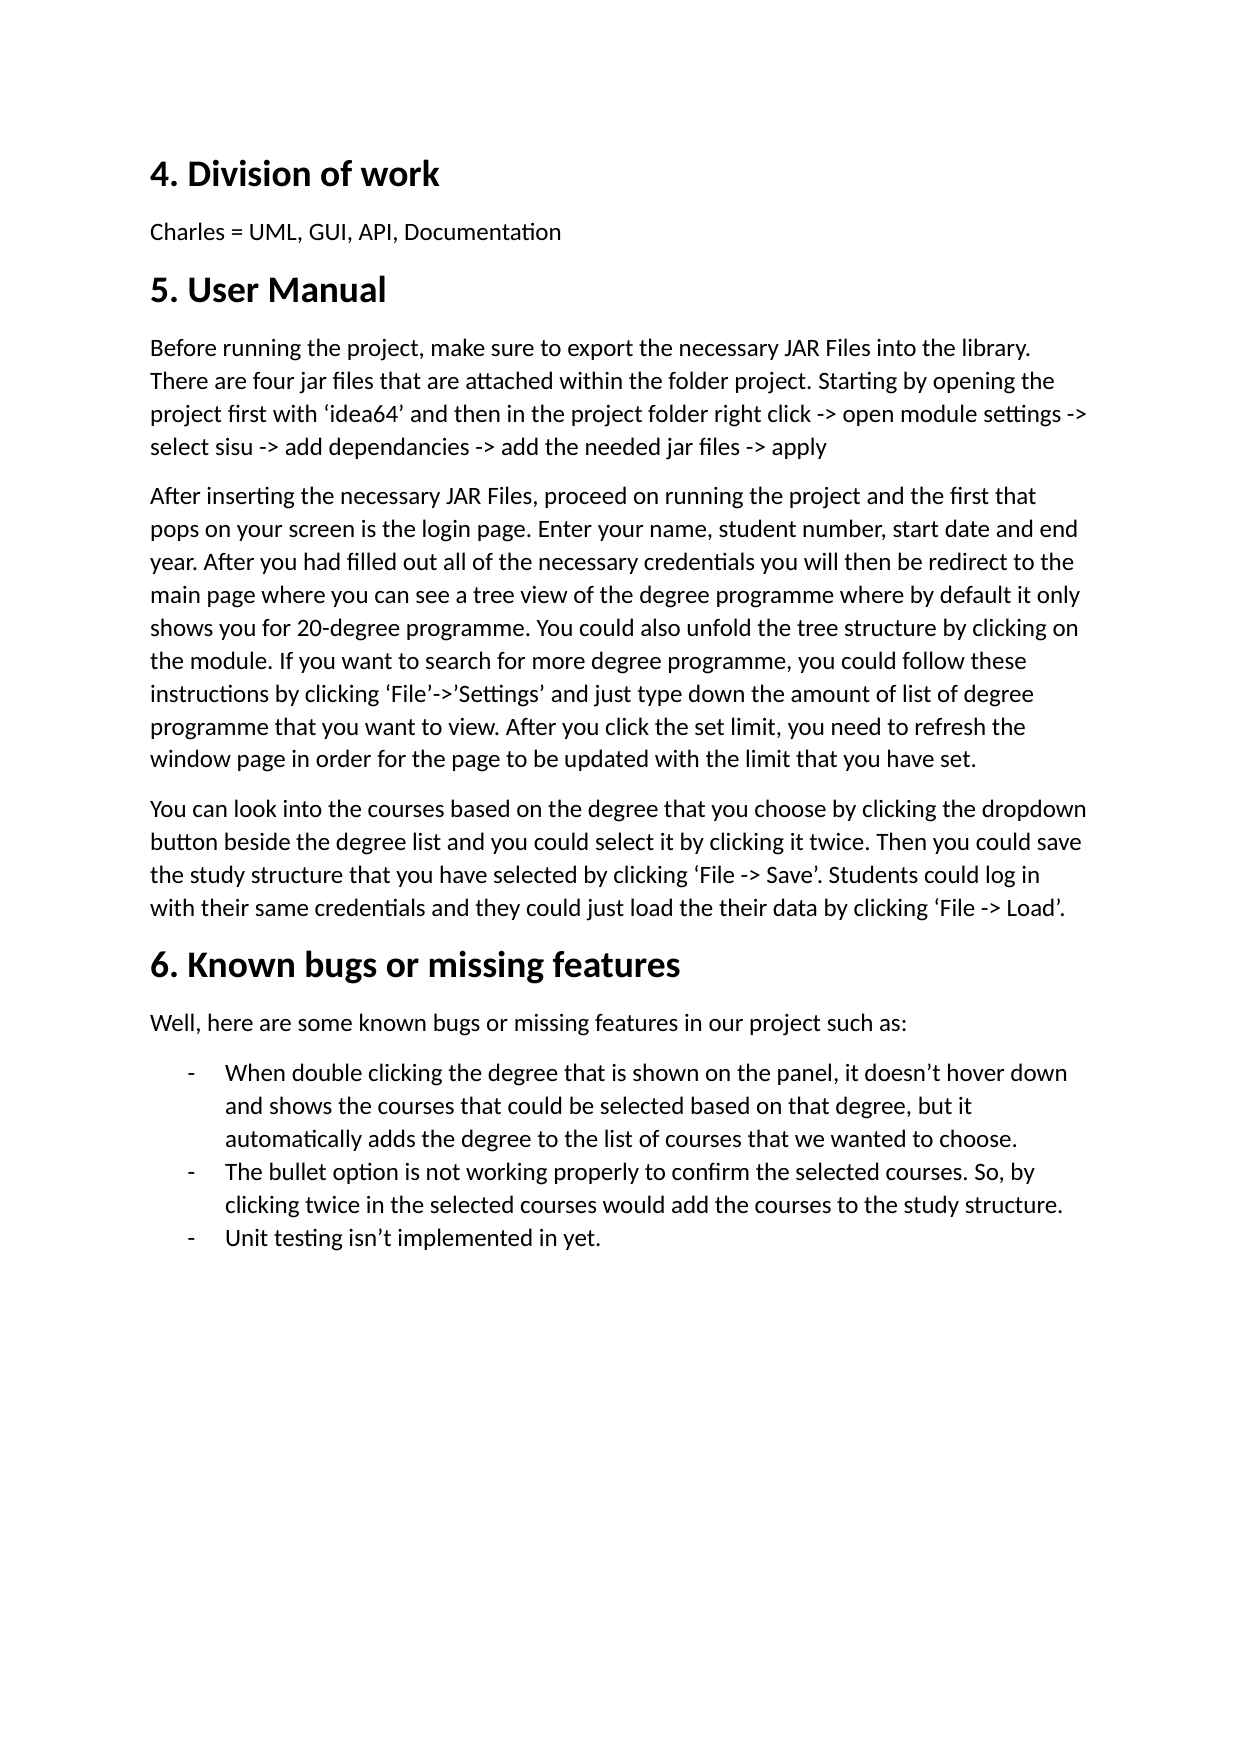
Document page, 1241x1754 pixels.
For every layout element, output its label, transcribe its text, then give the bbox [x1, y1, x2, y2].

text 5. User Manual [150, 266, 1090, 312]
text Well, here are some known bugs or missing features in our project such as: [150, 1008, 1090, 1038]
text 4. Division of work [150, 150, 1090, 196]
list The bullet option is not working properly to confirm the selected courses. So, by clicking twice in the selected courses would add the courses to the study structure. [187, 1156, 1090, 1219]
text After inserting the necessary JAR Files, proceed on running the project and the first that pops on your screen is the login page. Enter your name, student number, start date and end year. After you had filled out all of the necessary credentials you will then be redirect to the main page where you can see a tree view of the degree programme where by default it only shows you for 20-degree programme. You could also unfold the tree structure by clicking on the module. If you want to search for more degree programme, you could follow these instructions by clicking ‘File’->’Settings’ and just type down the amount of list of degree programme that you want to view. After you click the set limit, you need to refresh the window page in order for the page to be updated with the limit that you have set. [150, 480, 1090, 774]
list Unit testing isn’t implemented in yet. [187, 1222, 1090, 1252]
text Before running the project, make sure to export the necessary JAR Files into the library. There are four jar files that are attached within the folder project. Starting by opening the project first with ‘idea64’ and then in the project folder right click -> open module settings -> select sisu -> add dependancies -> add the needed jar files -> apply [150, 332, 1090, 461]
text 6. Known bugs or missing features [150, 941, 1090, 987]
text Charles = UML, GUI, API, Documentation [150, 216, 1090, 247]
list When double clicking the degree that is shown on the panel, it doesn’t hover down and shows the courses that could be selected based on that degree, but it automatically adds the degree to the list of courses that we wanted to choose. [187, 1057, 1090, 1153]
text You can look into the courses based on the degree that you choose by clicking the dropdown button beside the degree list and you could select it by clicking it twice. Then you could save the study structure that you have selected by clicking ‘File -> Save’. Students could log in with their same credentials and they could just load the their data by clicking ‘File -> Load’. [150, 793, 1090, 922]
